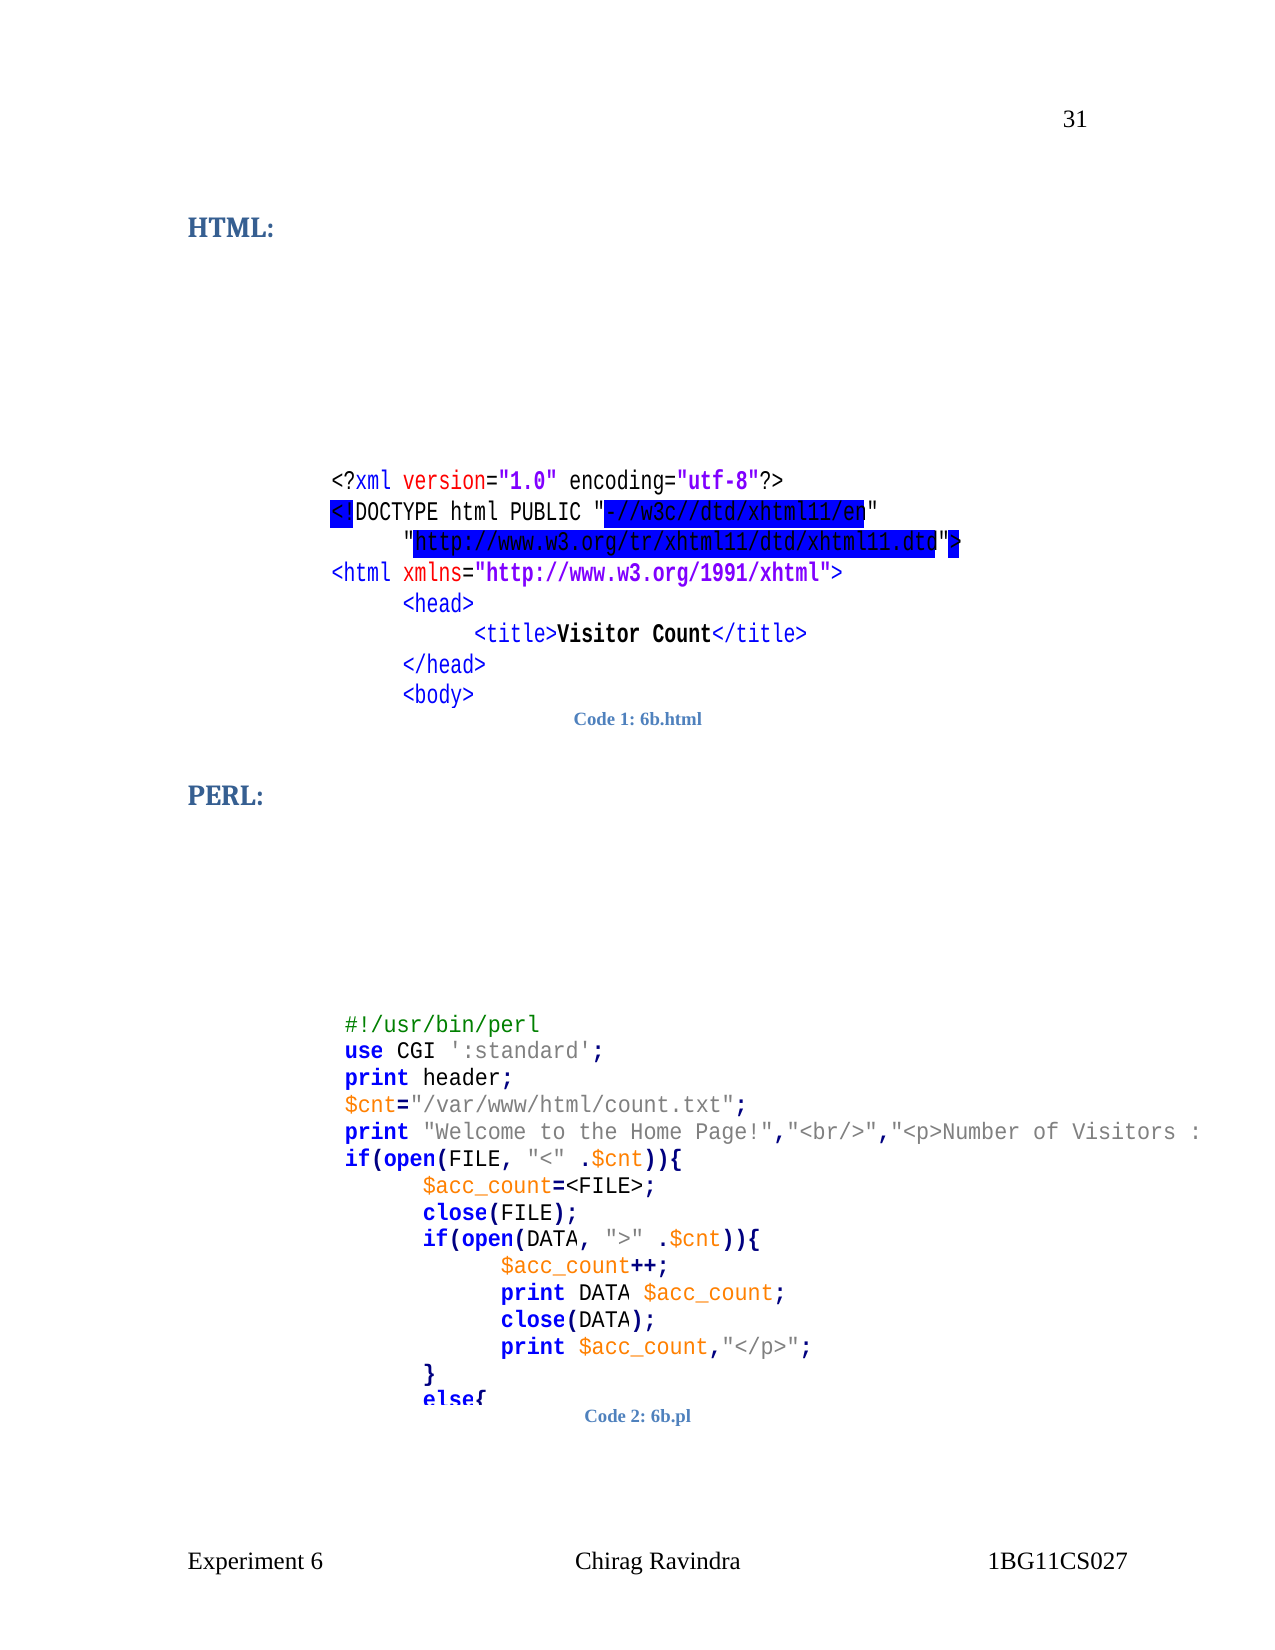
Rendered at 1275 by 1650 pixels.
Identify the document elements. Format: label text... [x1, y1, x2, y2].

subtitle HTML: [187, 211, 1087, 245]
subtitle PERL: [187, 779, 1087, 813]
text Code 2: 6b.pl [187, 1405, 1087, 1426]
text Code 1: 6b.html [187, 708, 1087, 729]
